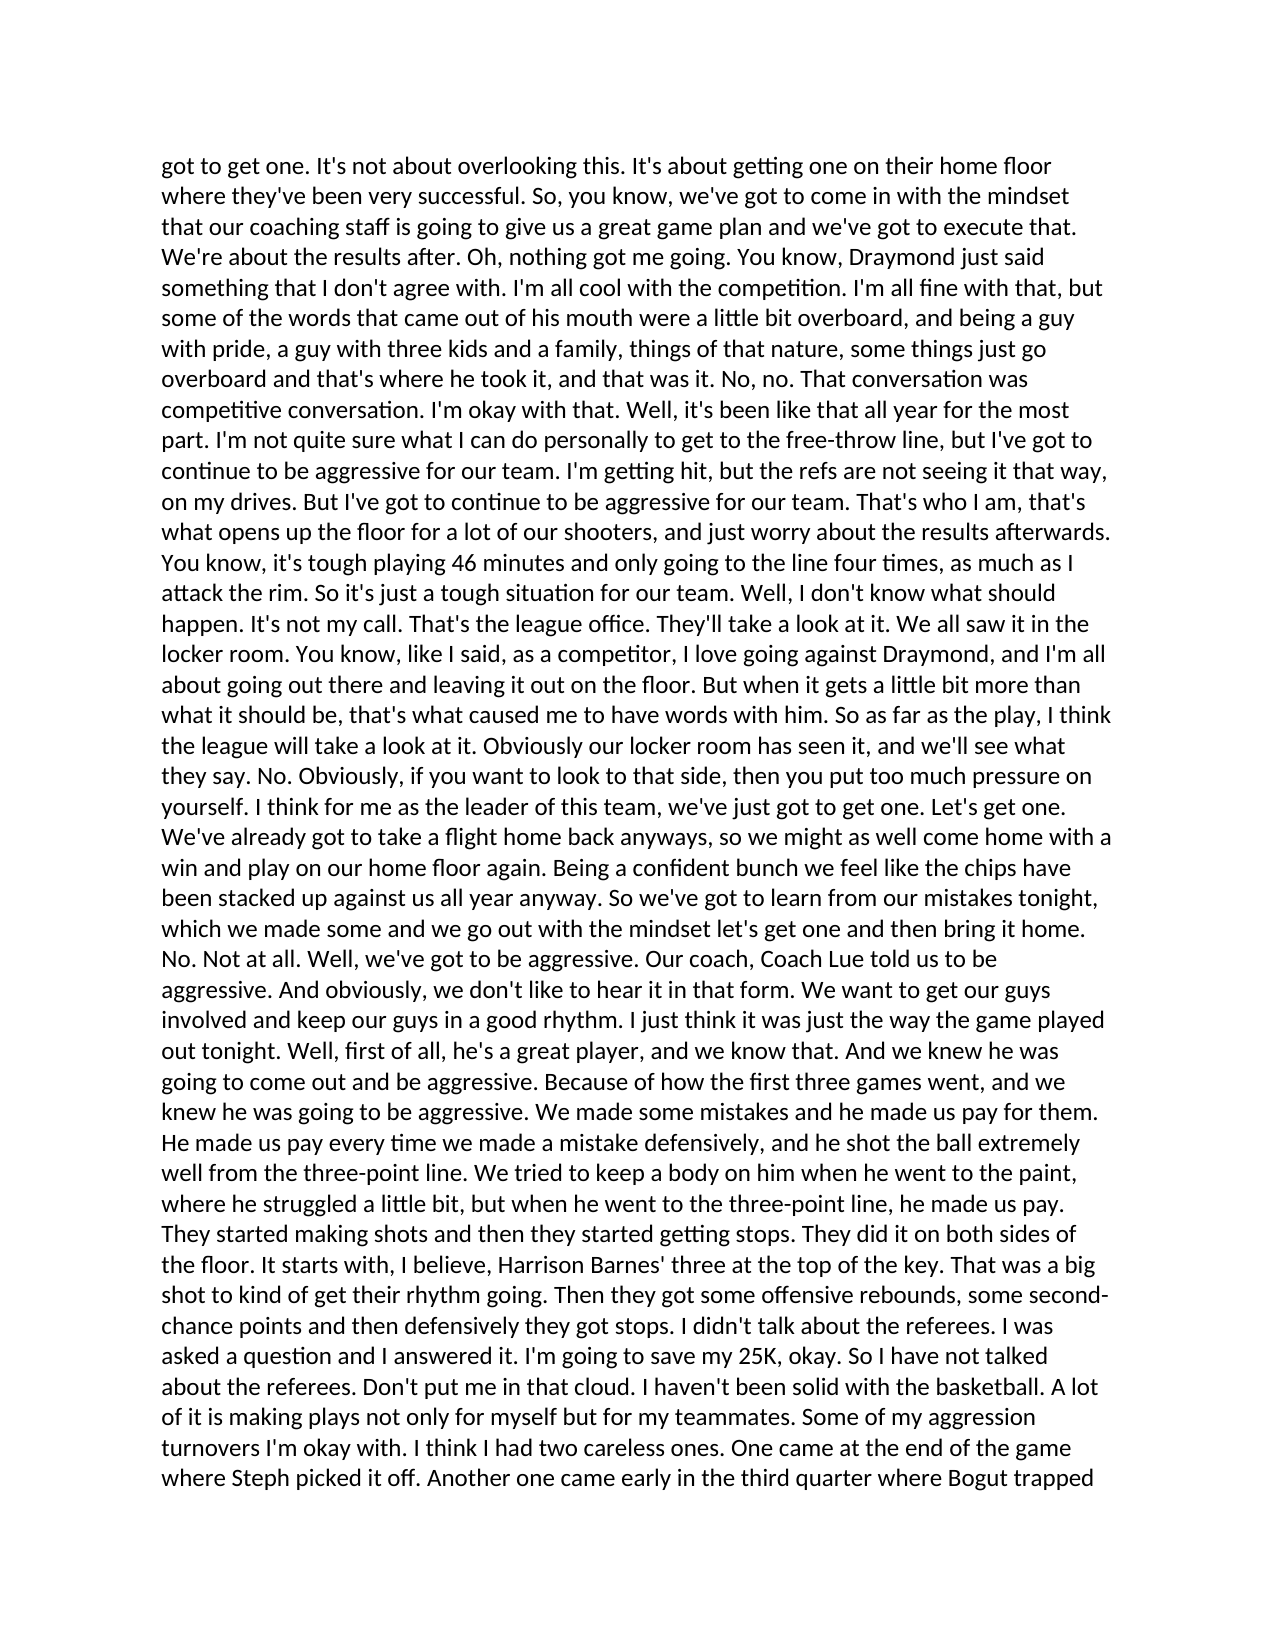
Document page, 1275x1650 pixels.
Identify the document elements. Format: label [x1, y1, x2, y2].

table_cell [150, 150, 1125, 1493]
